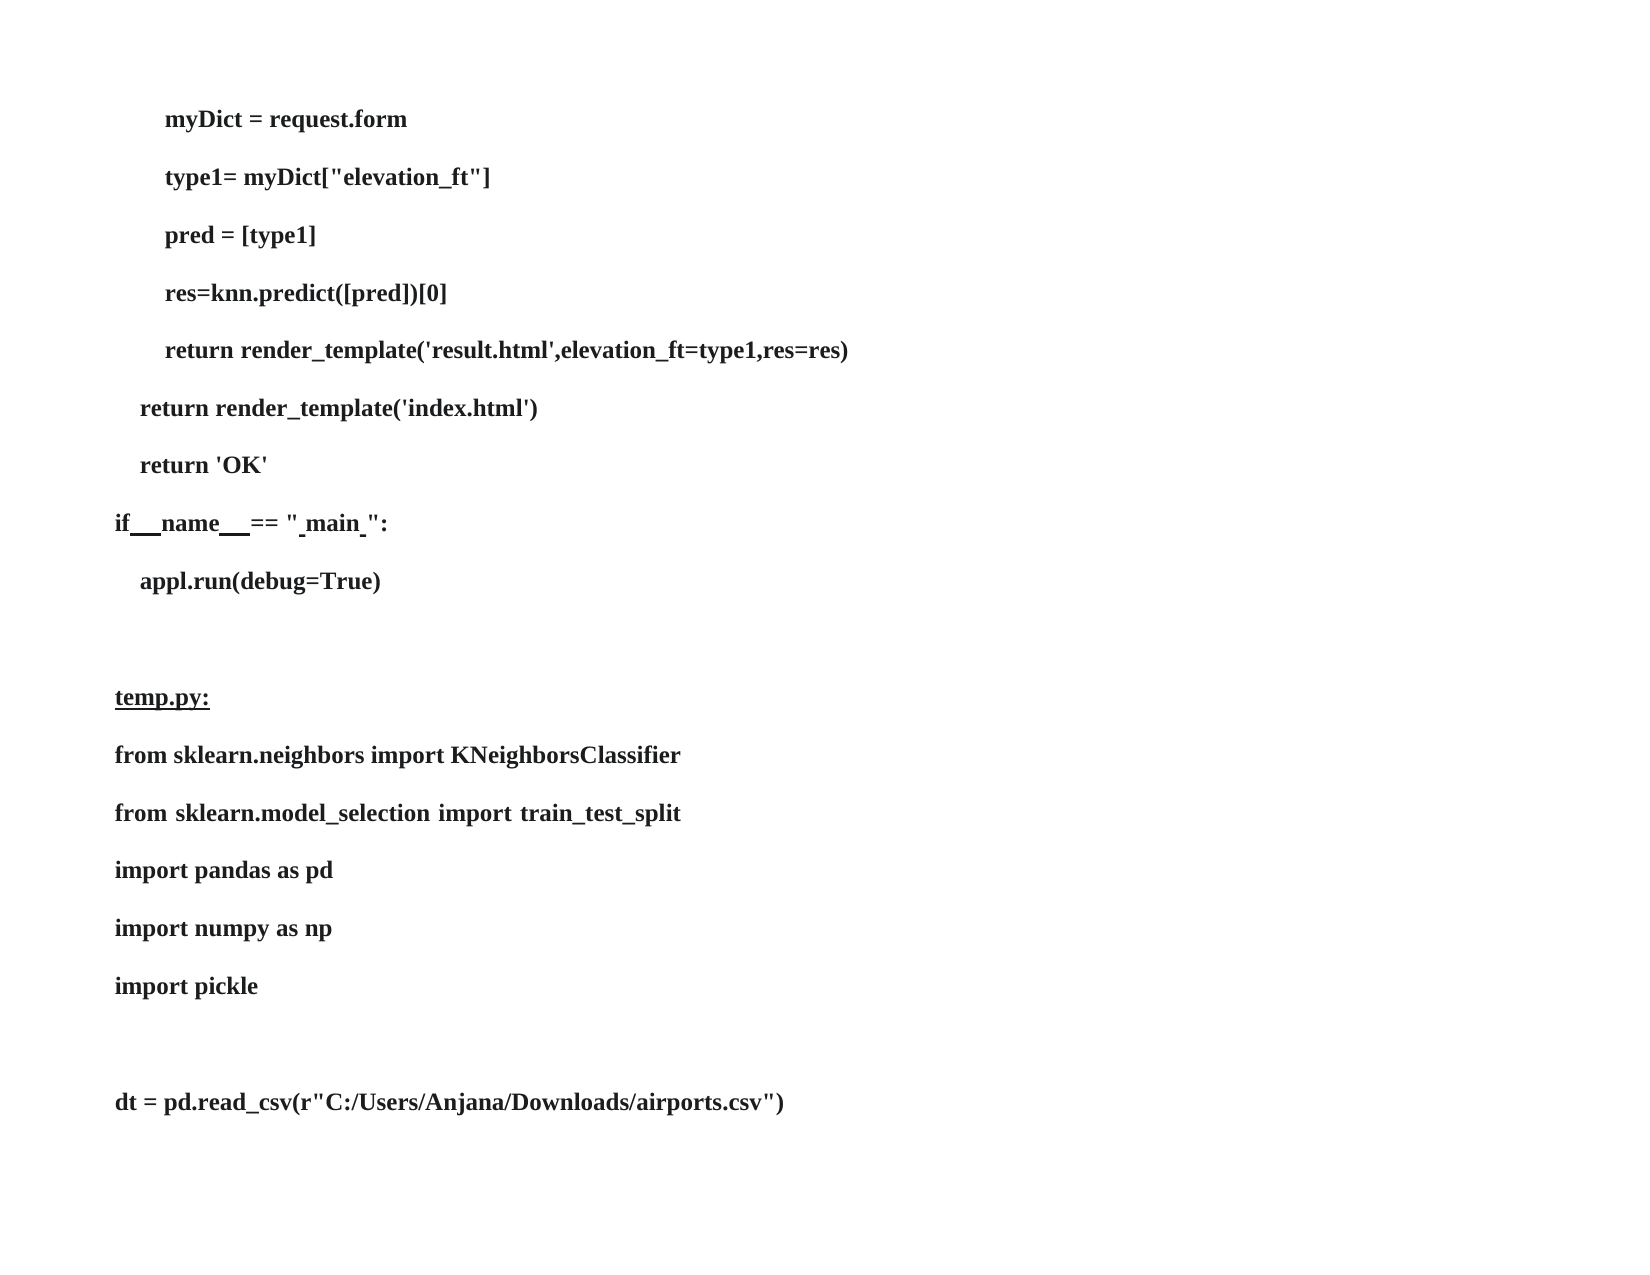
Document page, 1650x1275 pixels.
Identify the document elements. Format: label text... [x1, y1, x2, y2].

text return 'OK' [139, 451, 1650, 479]
text type1= myDict["elevation_ft"] pred = [type1] res=knn.predict([pred])[0] [164, 162, 493, 306]
text from sklearn.neighbors import KNeighborsClassifier from sklearn.model_selection import train_test_split import pandas as pd [114, 741, 681, 884]
text myDict = request.form [164, 104, 1650, 133]
text import numpy as np import pickle [114, 913, 332, 1000]
text dt = pd.read_csv(r"C:/Users/Anjana/Downloads/airports.csv") [114, 1087, 1650, 1116]
text return render_template('result.html',elevation_ft=type1,res=res) return render_template('index.html') [139, 335, 850, 422]
text appl.run(debug=True) [139, 566, 1650, 595]
text if name == " main ": [114, 508, 1650, 537]
text temp.py: [114, 682, 1650, 711]
